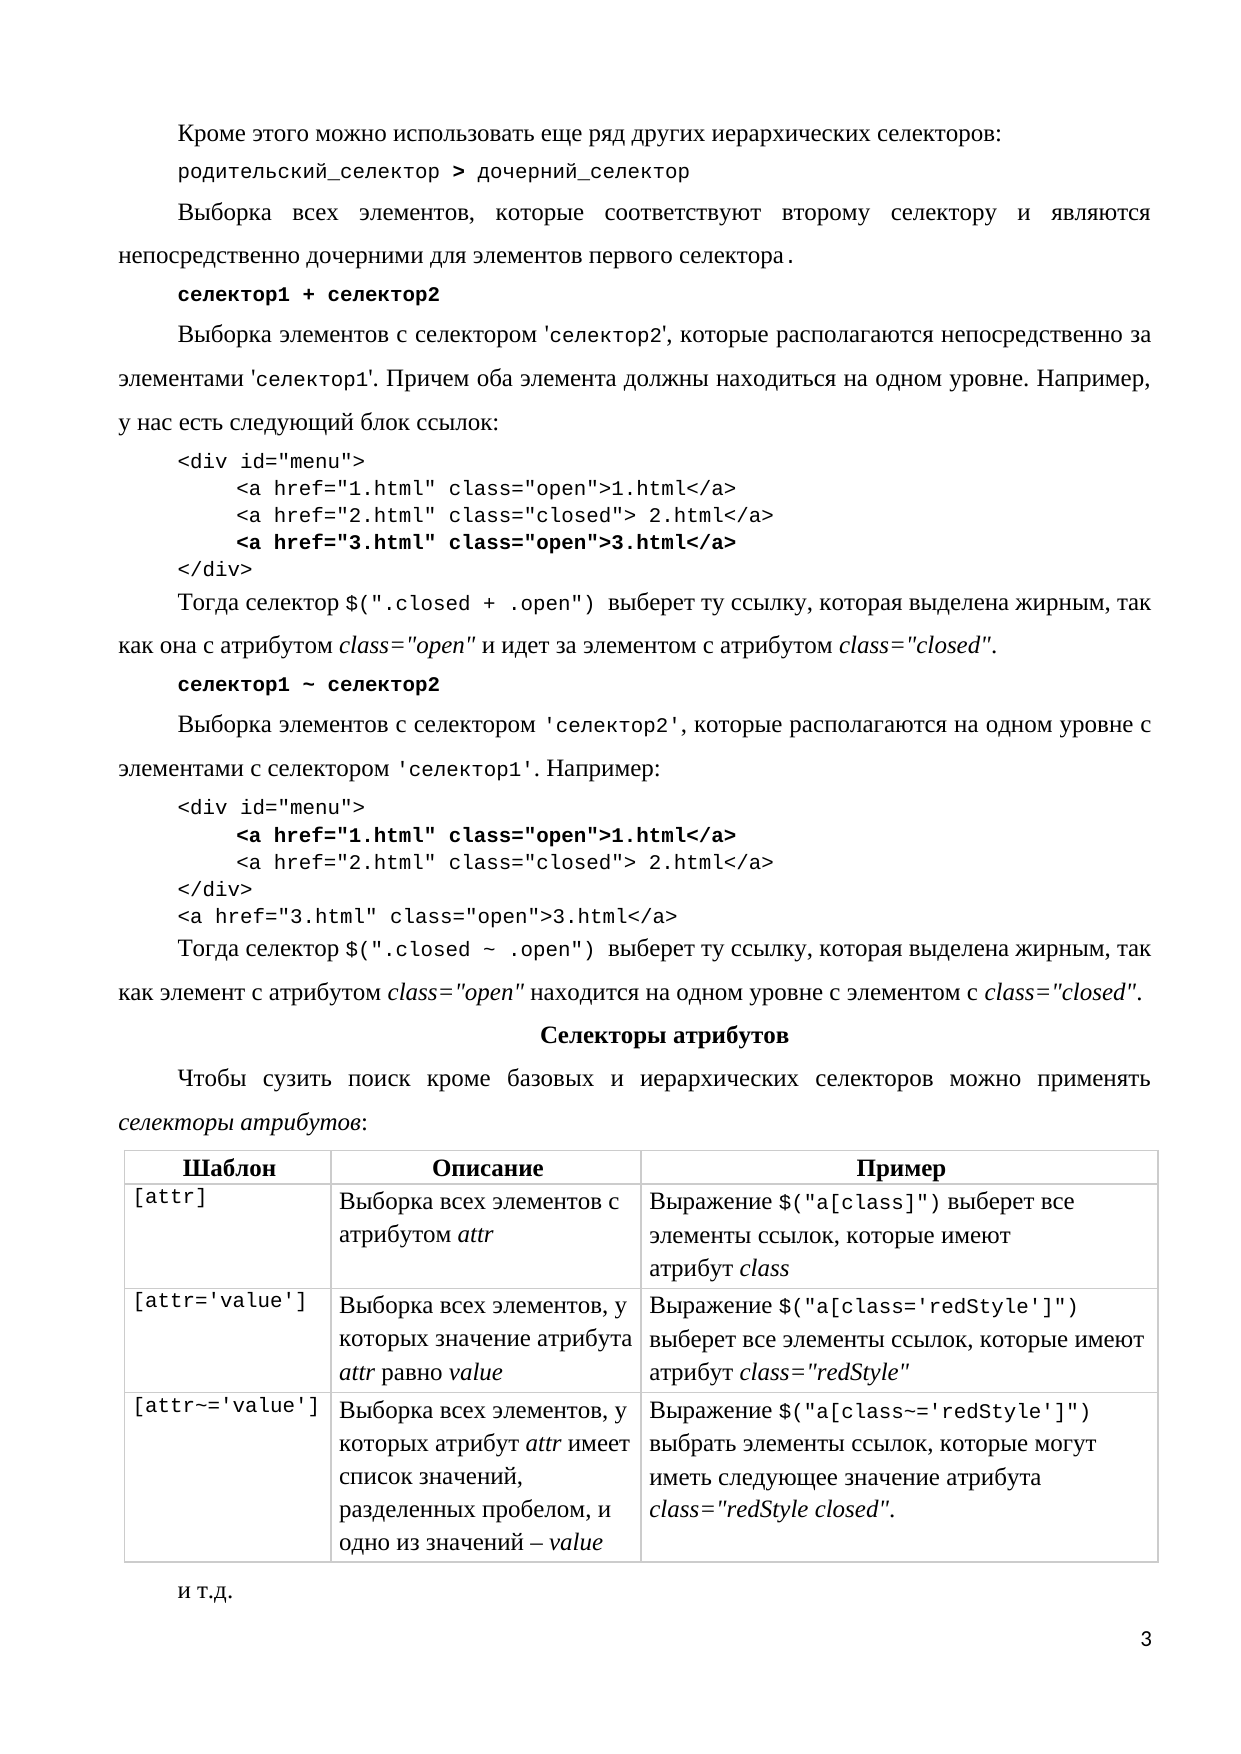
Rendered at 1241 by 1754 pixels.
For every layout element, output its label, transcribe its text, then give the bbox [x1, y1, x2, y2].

table_header Описание [332, 1151, 640, 1183]
table_header Шаблон [125, 1151, 330, 1183]
text <div id="menu"> [118, 451, 1152, 474]
text селектор1 + селектор2 [118, 284, 1152, 308]
text Выборка элементов с селектором 'селектор2', которые располагаются на одном уровне с элементами с селектором 'селектор1'. Например: [118, 709, 1152, 783]
text селектор1 ~ селектор2 [118, 674, 1152, 697]
table_header Пример [642, 1151, 1157, 1183]
table_cell Выражение $("a[class='redStyle']") выберет все элементы ссылок, которые имеют атрибут class="redStyle" [642, 1289, 1157, 1392]
text Чтобы сузить поиск кроме базовых и иерархических селекторов можно применять селекторы атрибутов: [118, 1063, 1152, 1135]
text Выборка всех элементов, которые соответствуют второму селектору и являются непосредственно дочерними для элементов первого селектора. [118, 197, 1152, 269]
text Тогда селектор $(".closed ~ .open") выберет ту ссылку, которая выделена жирным, так как элемент с атрибутом class="open" находится на одном уровне с элементом с class="closed". [118, 933, 1152, 1006]
text <div id="menu"> [118, 797, 1152, 821]
text </div> [118, 879, 1152, 903]
text Селекторы атрибутов [118, 1020, 1152, 1049]
table_cell [attr] [125, 1185, 330, 1287]
table_cell Выборка всех элементов с атрибутом attr [332, 1185, 640, 1287]
text </div> [118, 559, 1152, 583]
table_cell Выборка всех элементов, у которых значение атрибута attr равно value [332, 1289, 640, 1392]
text Выборка элементов с селектором 'селектор2', которые располагаются непосредственно за элементами 'селектор1'. Причем оба элемента должны находиться на одном уровне. Например, у нас есть следующий блок ссылок: [118, 319, 1152, 436]
table_cell Выражение $("a[class~='redStyle']") выбрать элементы ссылок, которые могут иметь следующее значение атрибута class="redStyle closed". [642, 1393, 1157, 1561]
text <a href="2.html" class="closed"> 2.html</a> [177, 505, 1152, 529]
text родительский_селектор > дочерний_селектор [118, 161, 1152, 185]
text <a href="1.html" class="open">1.html</a> [177, 824, 1152, 848]
table_cell [attr='value'] [125, 1289, 330, 1392]
text <a href="1.html" class="open">1.html</a> [177, 478, 1152, 501]
text <a href="3.html" class="open">3.html</a> [118, 906, 1152, 930]
text <a href="3.html" class="open">3.html</a> [177, 532, 1152, 556]
text Кроме этого можно использовать еще ряд других иерархических селекторов: [118, 118, 1152, 147]
text и т.д. [118, 1575, 1152, 1604]
text Тогда селектор $(".closed + .open") выберет ту ссылку, которая выделена жирным, так как она с атрибутом class="open" и идет за элементом с атрибутом class="closed". [118, 587, 1152, 659]
table_cell Выражение $("a[class]") выберет все элементы ссылок, которые имеют атрибут class [642, 1185, 1157, 1287]
table_cell [attr~='value'] [125, 1393, 330, 1561]
text <a href="2.html" class="closed"> 2.html</a> [177, 852, 1152, 875]
table_cell Выборка всех элементов, у которых атрибут attr имеет список значений, разделенных пробелом, и одно из значений – value [332, 1393, 640, 1561]
